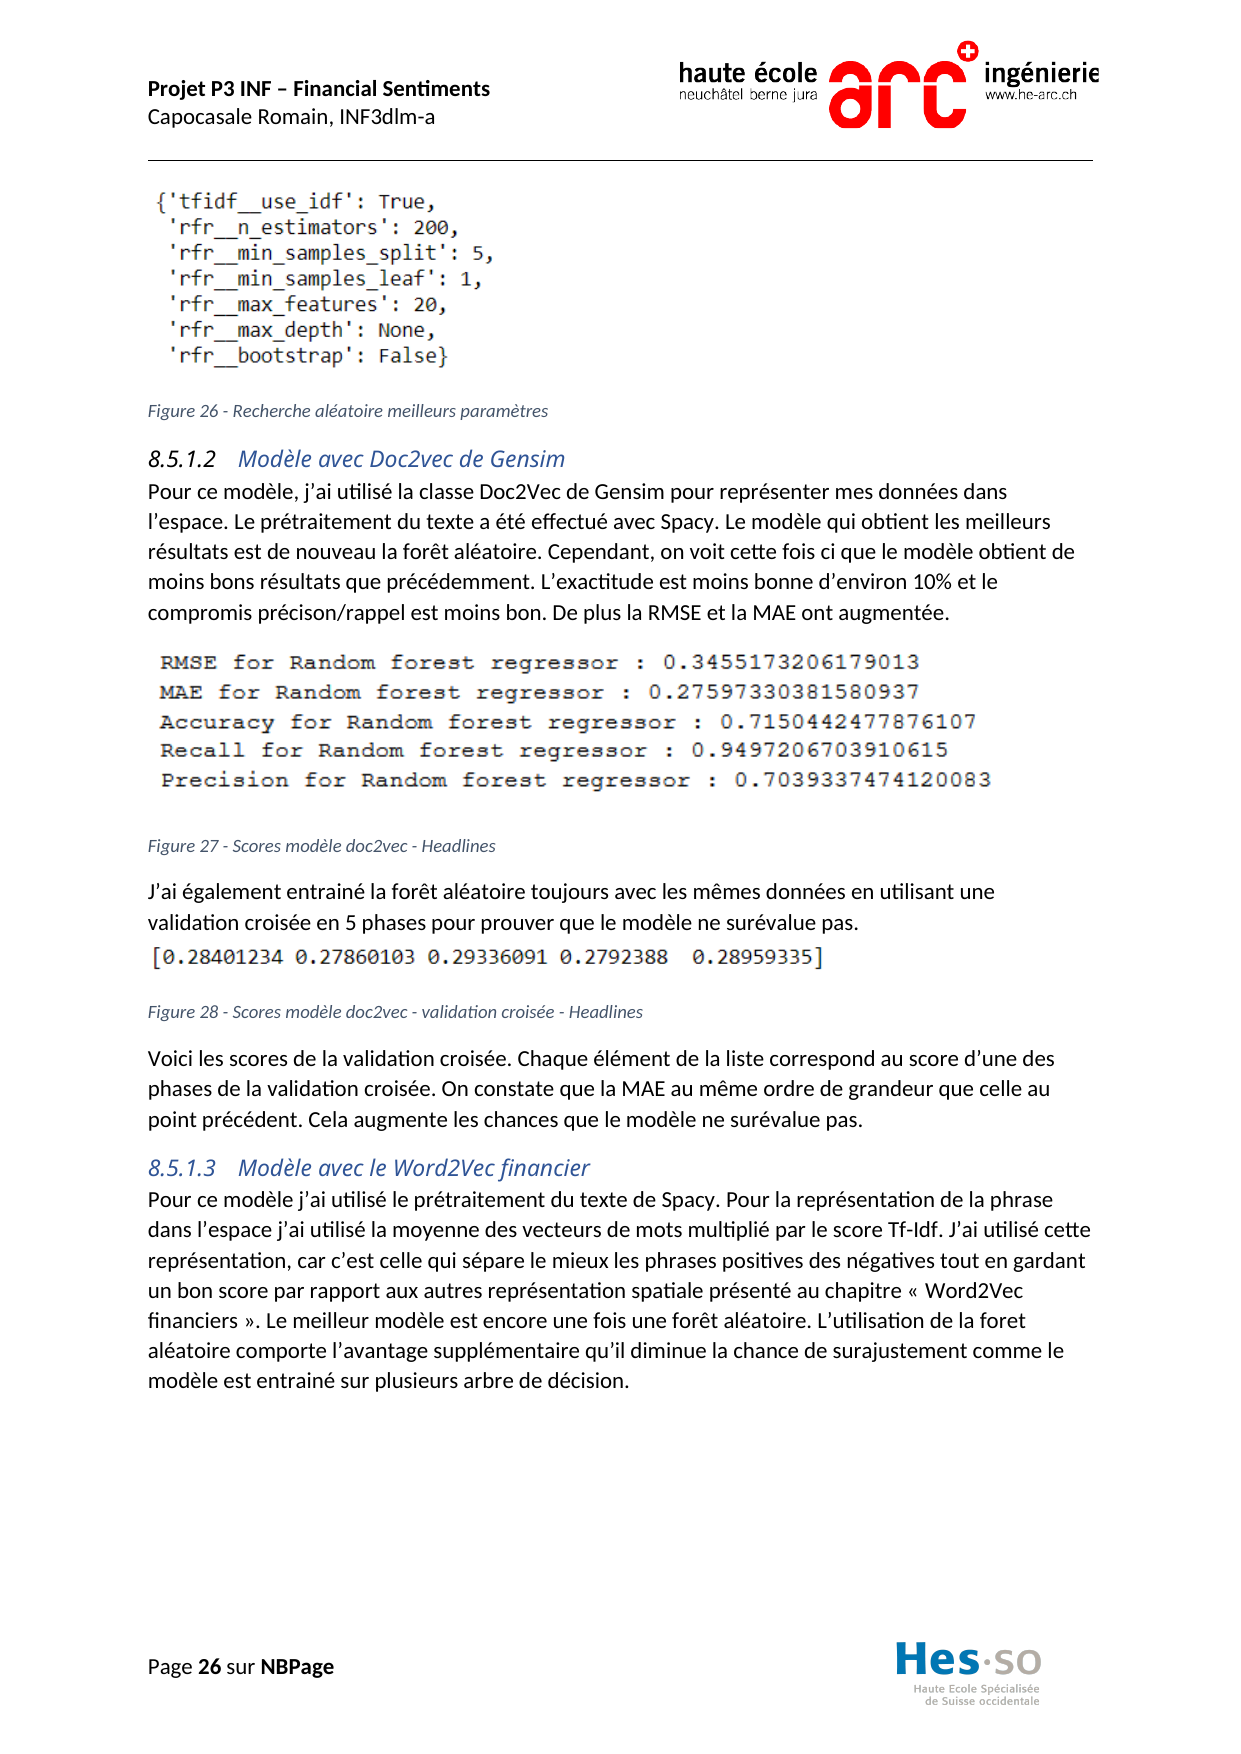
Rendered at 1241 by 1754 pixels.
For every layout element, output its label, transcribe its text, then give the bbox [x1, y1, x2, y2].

text Pour ce modèle, j’ai utilisé la classe Doc2Vec de Gensim pour représenter mes données dans l’espace. Le prétraitement du texte a été effectué avec Spacy. Le modèle qui obtient les meilleurs résultats est de nouveau la forêt aléatoire. Cependant, on voit cette fois ci que le modèle obtient de moins bons résultats que précédemment. L’exactitude est moins bonne d’environ 10% et le compromis précison/rappel est moins bon. De plus la RMSE et la MAE ont augmentée. [148, 477, 1093, 626]
picture [887, 1634, 1051, 1710]
subtitle Modèle avec Doc2vec de Gensim [148, 443, 1093, 474]
picture [147, 937, 830, 982]
text Pour ce modèle j’ai utilisé le prétraitement du texte de Spacy. Pour la représentation de la phrase dans l’espace j’ai utilisé la moyenne des vecteurs de mots multiplié par le score Tf-Idf. J’ai utilisé cette représentation, car c’est celle qui sépare le mieux les phrases positives des négatives tout en gardant un bon score par rapport aux autres représentation spatiale présenté au chapitre « Word2Vec financiers ». Le meilleur modèle est encore une fois une forêt aléatoire. L’utilisation de la foret aléatoire comporte l’avantage supplémentaire qu’il diminue la chance de surajustement comme le modèle est entrainé sur plusieurs arbre de décision. [148, 1185, 1093, 1395]
picture [147, 189, 504, 381]
subtitle Modèle avec le Word2Vec financier [148, 1152, 1093, 1183]
picture [147, 644, 1035, 815]
picture [679, 40, 1099, 128]
text Voici les scores de la validation croisée. Chaque élément de la liste correspond au score d’une des phases de la validation croisée. On constate que la MAE au même ordre de grandeur que celle au point précédent. Cela augmente les chances que le modèle ne surévalue pas. [148, 1044, 1093, 1133]
